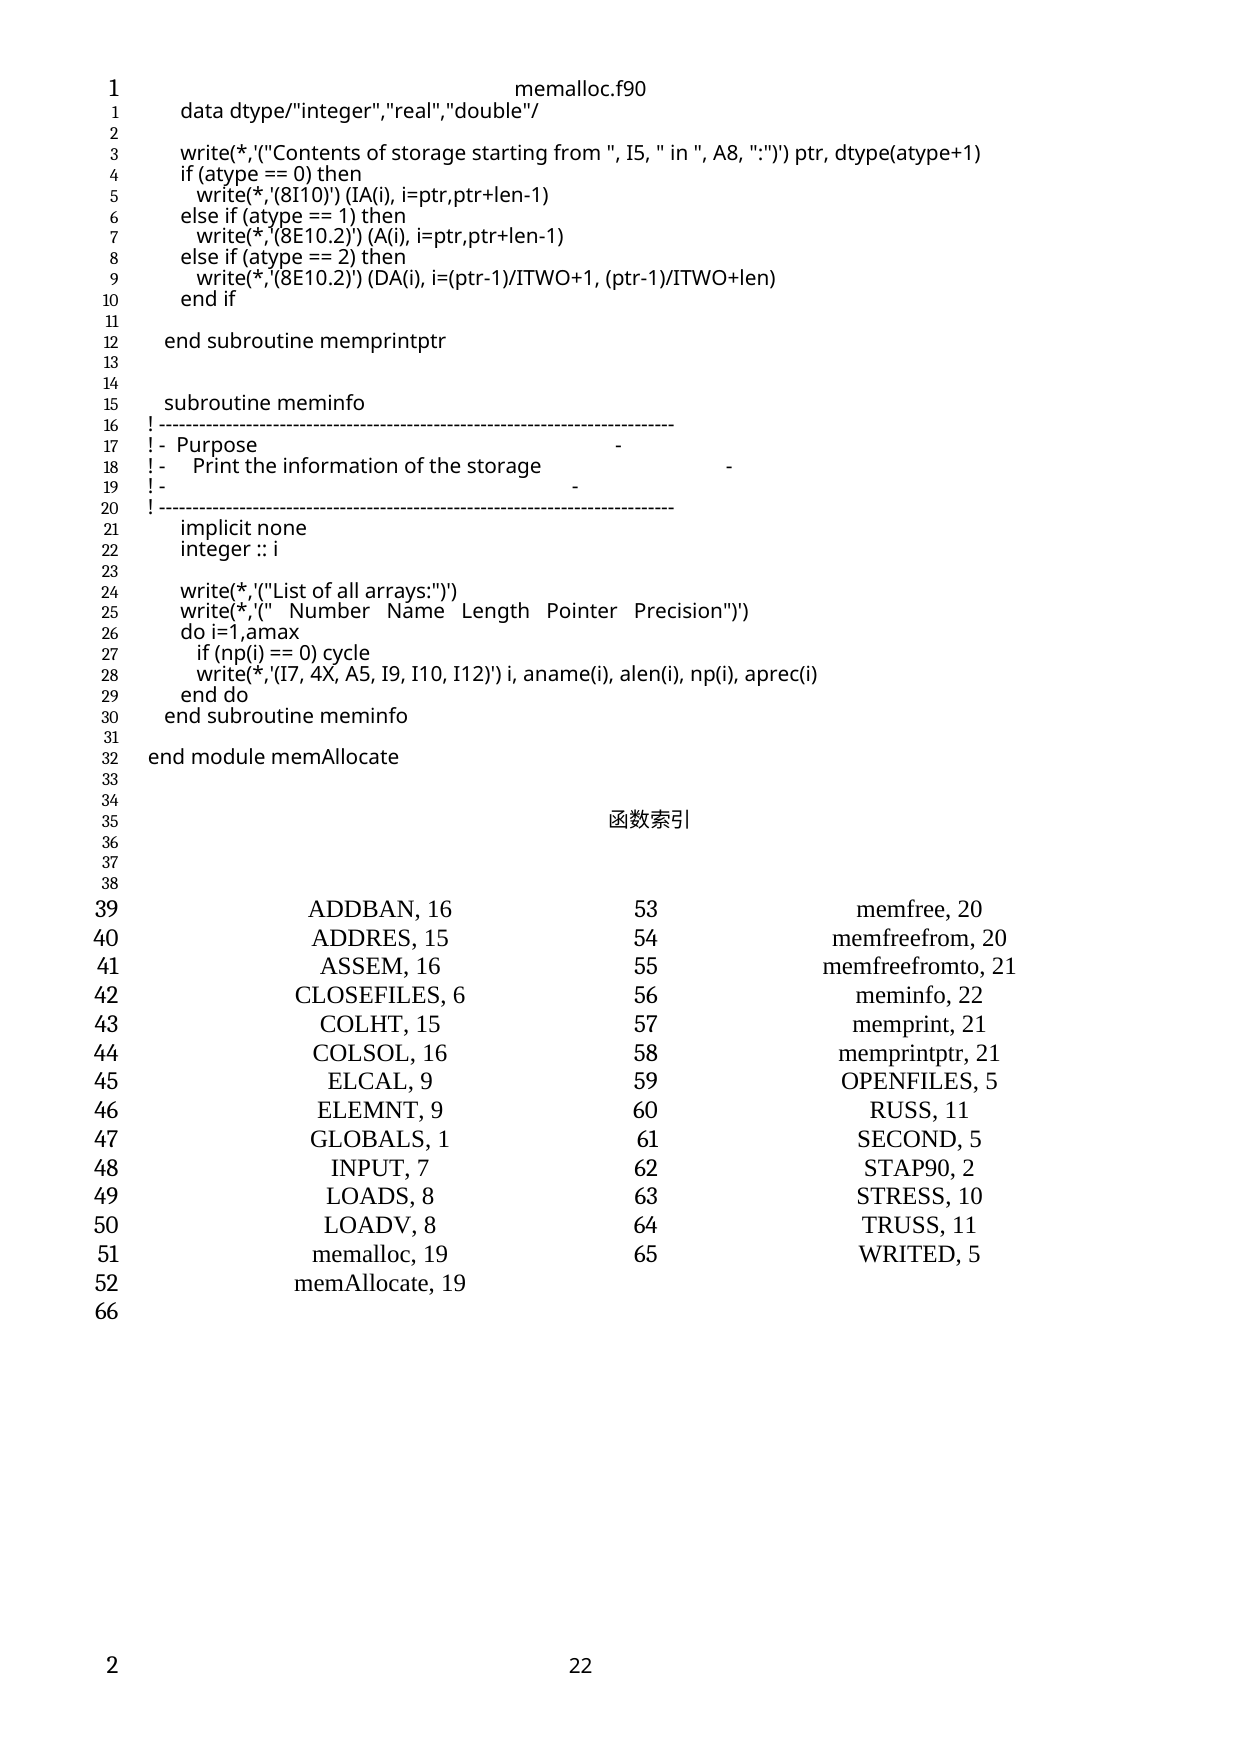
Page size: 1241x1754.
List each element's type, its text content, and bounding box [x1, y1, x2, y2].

text if (np(i) == 0) cycle [148, 644, 1152, 665]
text STAP90, 2 [687, 1153, 1152, 1181]
text 函数索引 [148, 811, 1152, 831]
text memalloc, 19 [148, 1239, 612, 1268]
text write(*,'(I7, 4X, A5, I9, I10, I12)') i, aname(i), alen(i), np(i), aprec(i) [148, 665, 1152, 686]
text CLOSEFILES, 6 [148, 980, 612, 1009]
text SECOND, 5 [687, 1124, 1152, 1153]
text WRITED, 5 [687, 1239, 1152, 1268]
text else if (atype == 2) then [148, 248, 1152, 269]
text ! ----------------------------------------------------------------------------- [148, 415, 1152, 436]
text ! - Print the information of the storage - [148, 456, 1152, 477]
text if (atype == 0) then [148, 165, 1152, 186]
text RUSS, 11 [687, 1095, 1152, 1124]
text meminfo, 22 [687, 980, 1152, 1009]
text ADDRES, 15 [148, 923, 612, 951]
text OPENFILES, 5 [687, 1066, 1152, 1095]
text ELCAL, 9 [148, 1066, 612, 1095]
text data dtype/"integer","real","double"/ [148, 102, 1152, 123]
text GLOBALS, 1 [148, 1124, 612, 1153]
text ASSEM, 16 [148, 951, 612, 980]
text ! ----------------------------------------------------------------------------- [148, 498, 1152, 519]
text else if (atype == 1) then [148, 206, 1152, 227]
text ! - Purpose - [148, 436, 1152, 456]
text INPUT, 7 [148, 1153, 612, 1181]
text ADDBAN, 16 [148, 894, 612, 923]
text memprintptr, 21 [687, 1038, 1152, 1066]
text end do [148, 686, 1152, 706]
text write(*,'(8I10)') (IA(i), i=ptr,ptr+len-1) [148, 186, 1152, 206]
text COLSOL, 16 [148, 1038, 612, 1066]
text memfreefrom, 20 [687, 923, 1152, 951]
text implicit none [148, 519, 1152, 540]
text integer :: i [148, 540, 1152, 561]
text write(*,'("Contents of storage starting from ", I5, " in ", A8, ":")') ptr, dtype(atype+1) [148, 144, 1152, 165]
text end subroutine meminfo [148, 706, 1152, 727]
text write(*,'(8E10.2)') (DA(i), i=(ptr-1)/ITWO+1, (ptr-1)/ITWO+len) [148, 269, 1152, 290]
text end module memAllocate [148, 748, 1152, 769]
text TRUSS, 11 [687, 1210, 1152, 1239]
text write(*,'("List of all arrays:")') [148, 581, 1152, 602]
text memfreefromto, 21 [687, 951, 1152, 980]
text LOADS, 8 [148, 1181, 612, 1210]
text ! - - [148, 477, 1152, 498]
text memfree, 20 [687, 894, 1152, 923]
text end subroutine memprintptr [148, 331, 1152, 352]
text memprint, 21 [687, 1009, 1152, 1038]
text memAllocate, 19 [148, 1268, 612, 1296]
text STRESS, 10 [687, 1181, 1152, 1210]
text subroutine meminfo [148, 394, 1152, 415]
text write(*,'(" Number Name Length Pointer Precision")') [148, 602, 1152, 623]
text write(*,'(8E10.2)') (A(i), i=ptr,ptr+len-1) [148, 227, 1152, 248]
text COLHT, 15 [148, 1009, 612, 1038]
text end if [148, 290, 1152, 311]
text ELEMNT, 9 [148, 1095, 612, 1124]
text LOADV, 8 [148, 1210, 612, 1239]
text do i=1,amax [148, 623, 1152, 644]
